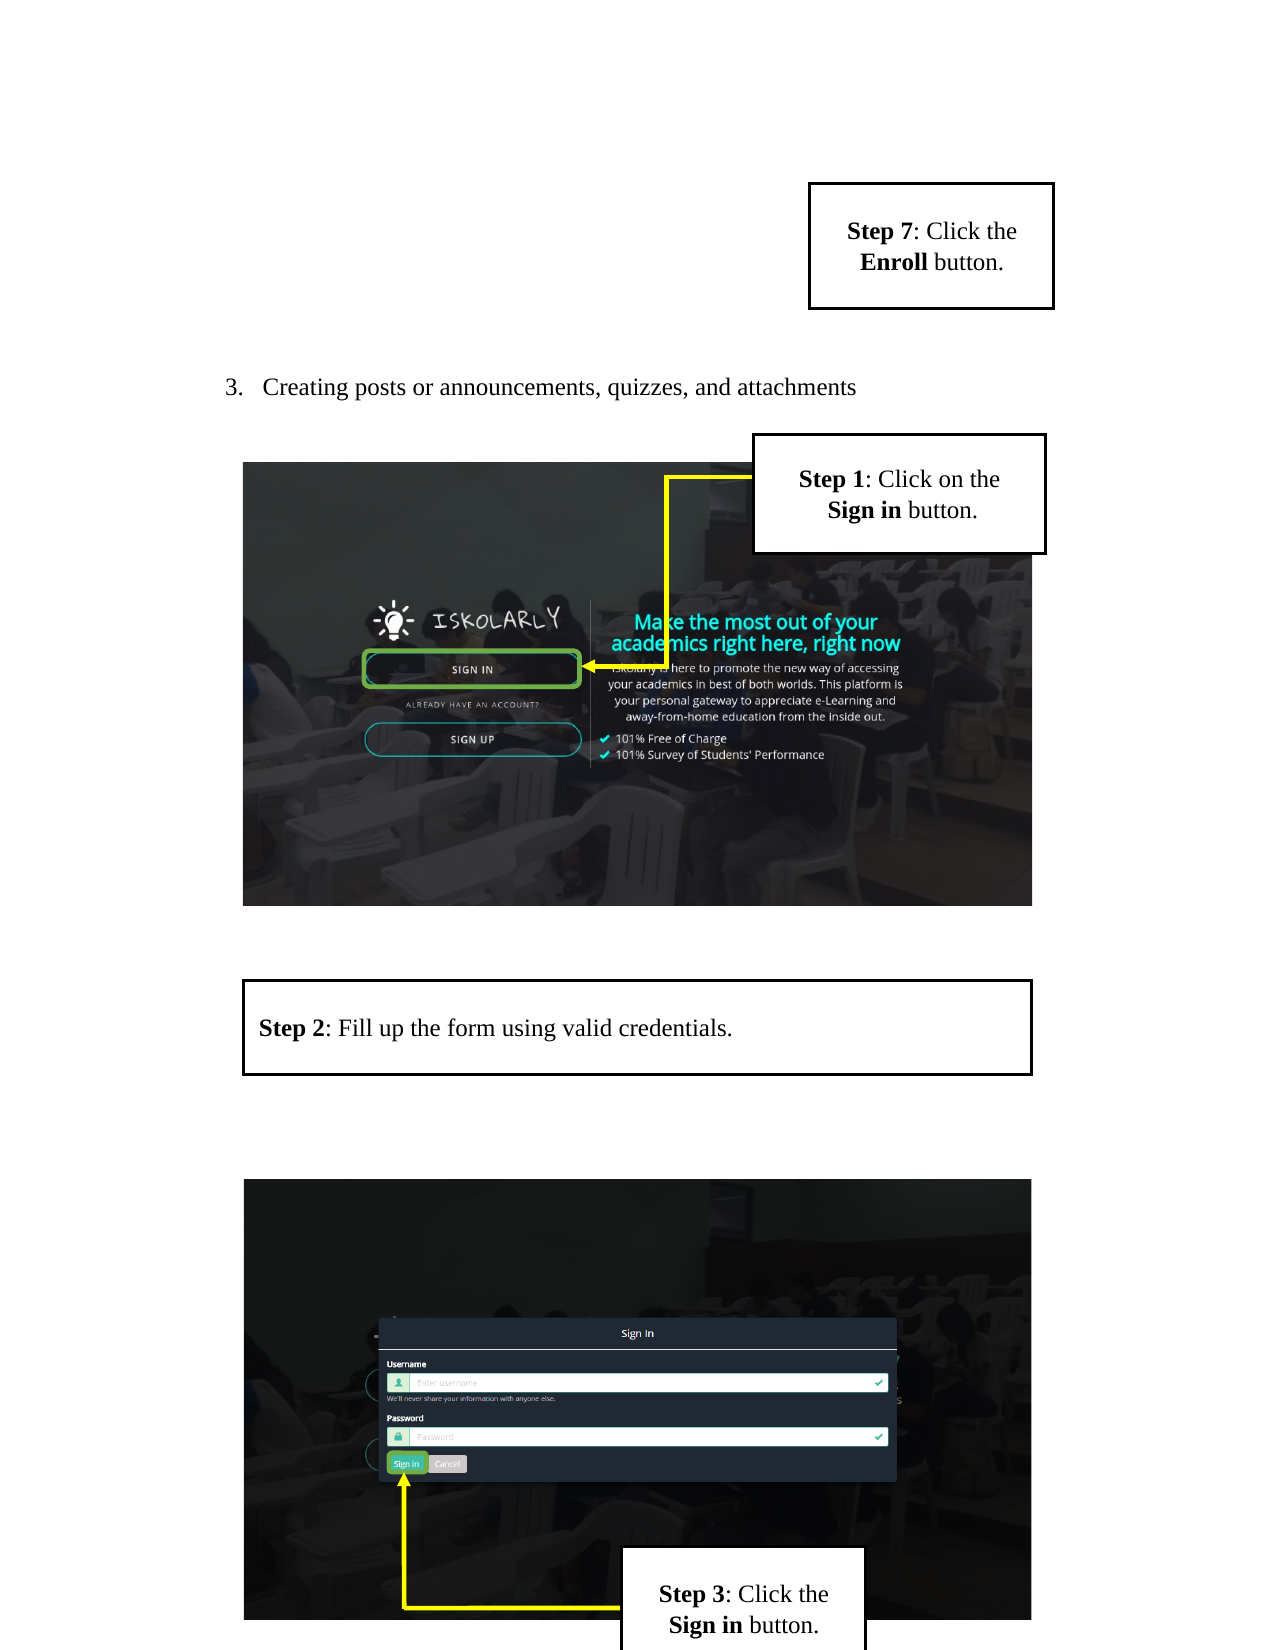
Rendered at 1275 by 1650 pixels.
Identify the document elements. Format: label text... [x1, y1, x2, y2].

picture [392, 1456, 424, 1469]
picture [242, 462, 1033, 906]
picture [367, 653, 577, 684]
picture [243, 1179, 1032, 1620]
list Creating posts or announcements, quizzes, and attachments [225, 372, 1125, 401]
